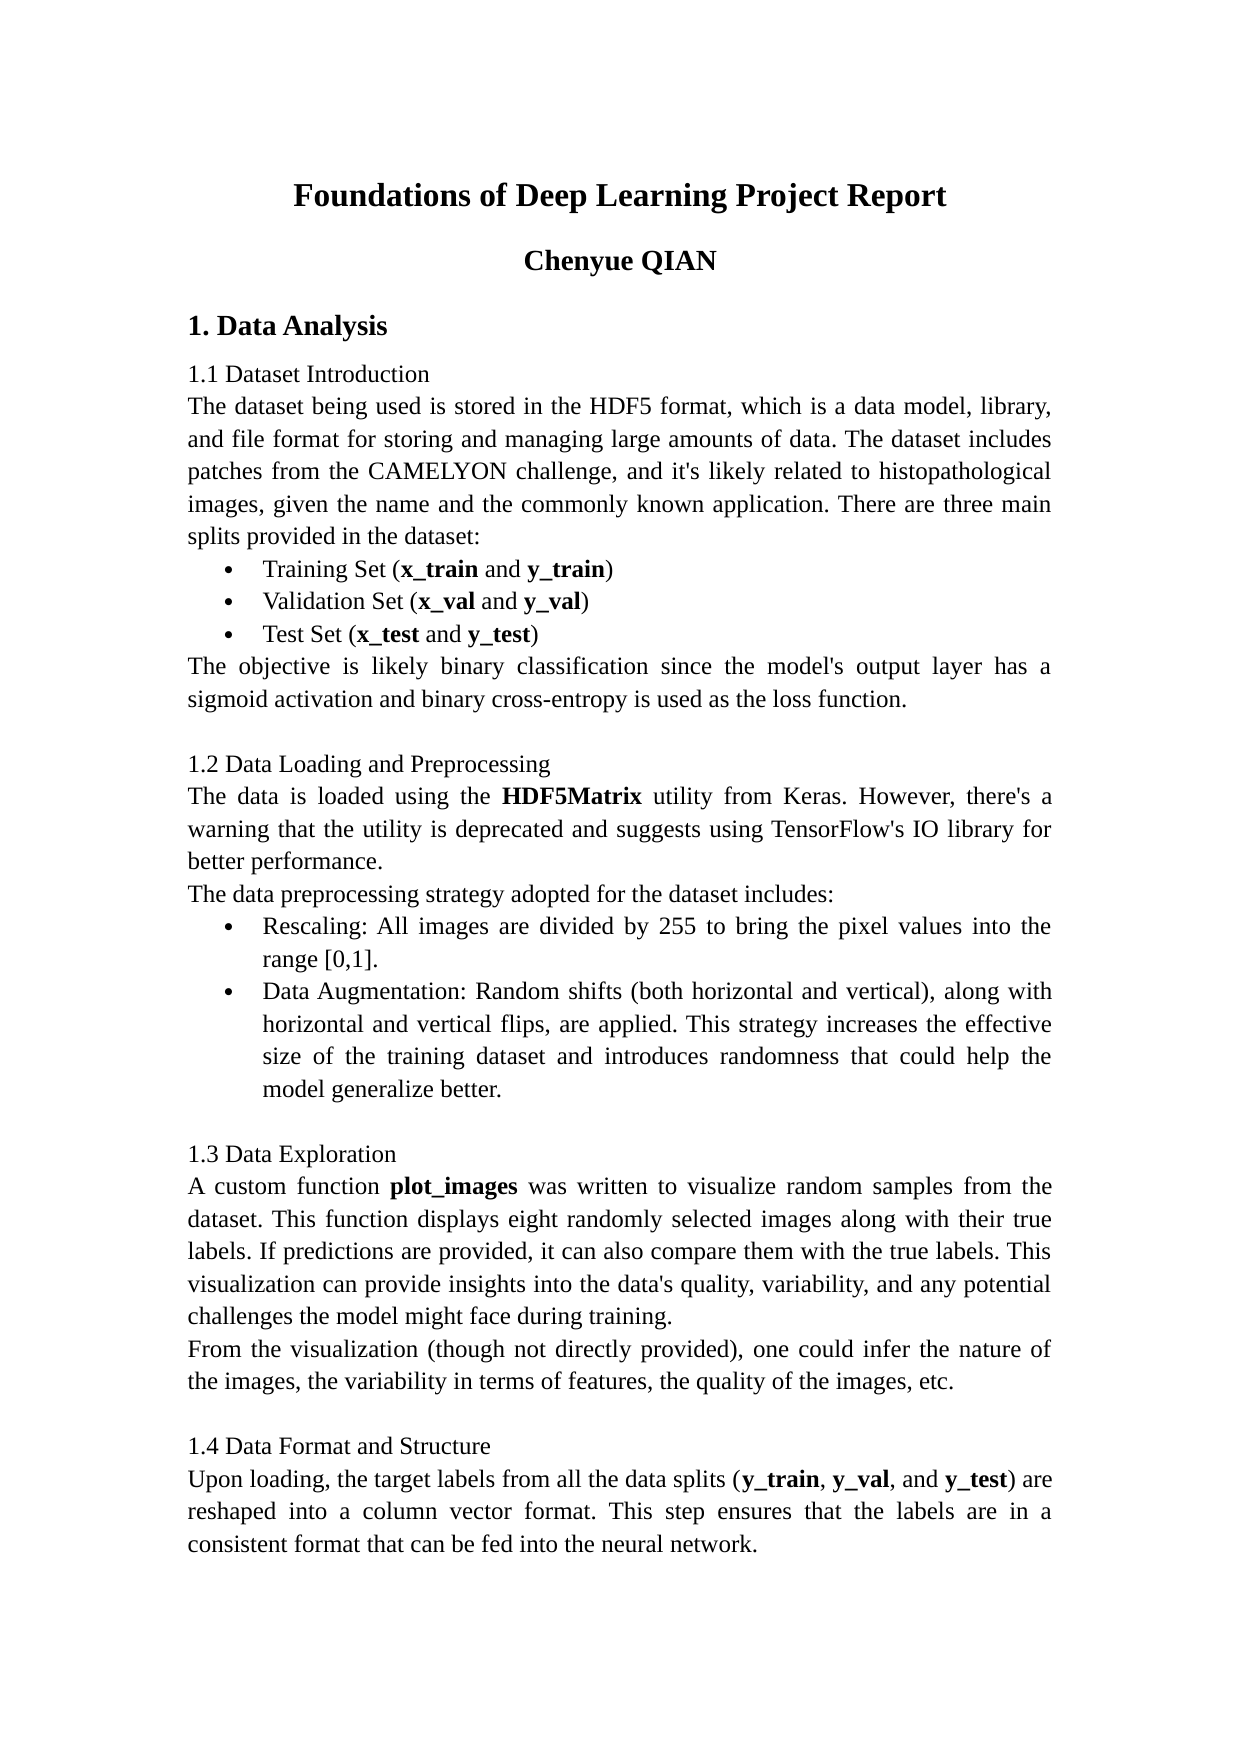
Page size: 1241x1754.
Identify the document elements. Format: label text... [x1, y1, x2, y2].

text The objective is likely binary classification since the model's output layer has a sigmoid activation and binary cross-entropy is used as the loss function. [187, 649, 1053, 714]
text Upon loading, the target labels from all the data splits (y_train, y_val, and y_test) are reshaped into a column vector format. This step ensures that the labels are in a consistent format that can be fed into the neural network. [187, 1462, 1053, 1559]
text 1.2 Data Loading and Preprocessing [187, 747, 1053, 779]
text The data is loaded using the HDF5Matrix utility from Keras. However, there's a warning that the utility is deprecated and suggests using TensorFlow's IO library for better performance. [187, 779, 1053, 877]
text Foundations of Deep Learning Project Report [187, 162, 1053, 227]
text 1.4 Data Format and Structure [187, 1429, 1053, 1462]
text 1.3 Data Exploration [187, 1137, 1053, 1169]
text The data preprocessing strategy adopted for the dataset includes: [187, 877, 1053, 909]
list Rescaling: All images are divided by 255 to bring the pixel values into the range [0,1]. [225, 909, 1053, 974]
text The dataset being used is stored in the HDF5 format, which is a data model, library, and file format for storing and managing large amounts of data. The dataset includes patches from the CAMELYON challenge, and it's likely related to histopathological images, given the name and the commonly known application. There are three main splits provided in the dataset: [187, 389, 1053, 552]
text A custom function plot_images was written to visualize random samples from the dataset. This function displays eight randomly selected images along with their true labels. If predictions are provided, it can also compare them with the true labels. This visualization can provide insights into the data's quality, variability, and any potential challenges the model might face during training. [187, 1169, 1053, 1332]
text 1. Data Analysis [187, 292, 1053, 357]
text 1.1 Dataset Introduction [187, 357, 1053, 389]
list Test Set (x_test and y_test) [225, 617, 1053, 649]
text From the visualization (though not directly provided), one could infer the nature of the images, the variability in terms of features, the quality of the images, etc. [187, 1332, 1053, 1397]
list Validation Set (x_val and y_val) [225, 584, 1053, 617]
list Data Augmentation: Random shifts (both horizontal and vertical), along with horizontal and vertical flips, are applied. This strategy increases the effective size of the training dataset and introduces randomness that could help the model generalize better. [225, 974, 1053, 1104]
list Training Set (x_train and y_train) [225, 552, 1053, 584]
text Chenyue QIAN [187, 227, 1053, 292]
